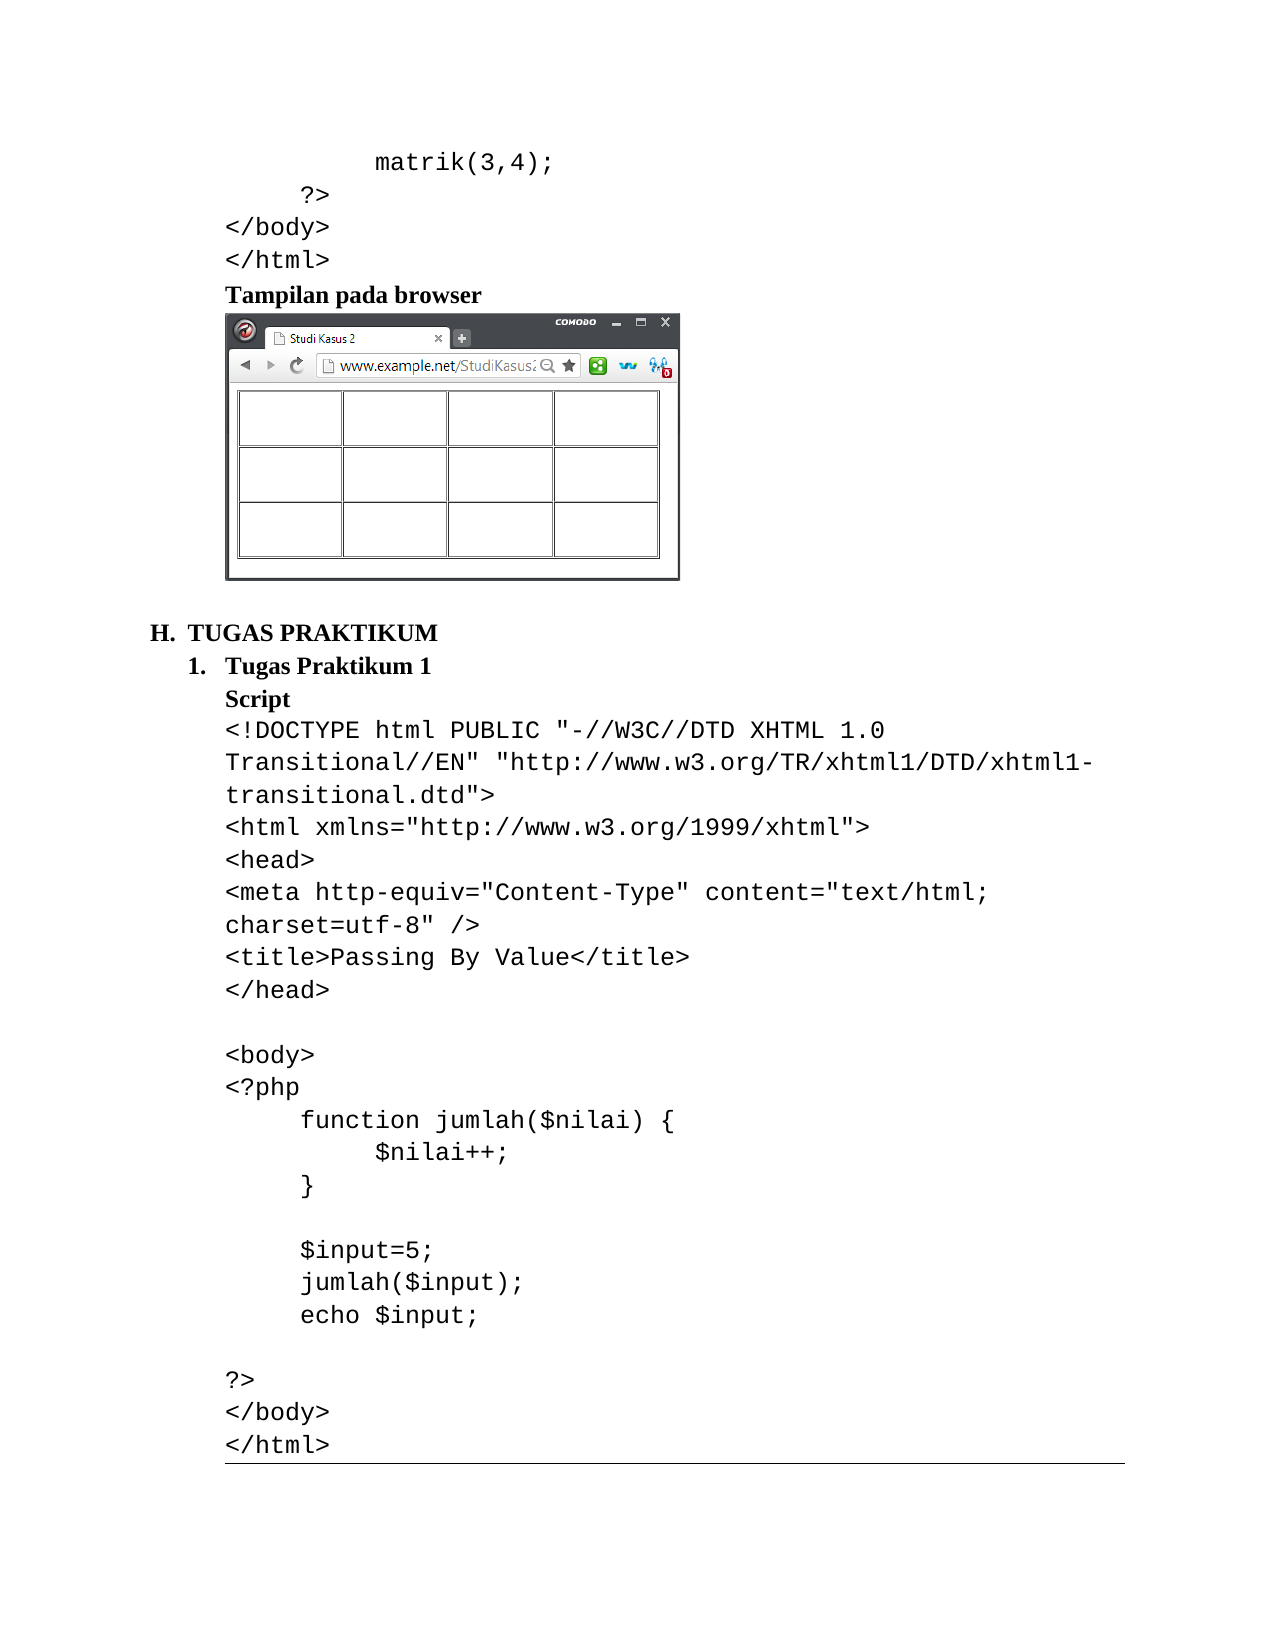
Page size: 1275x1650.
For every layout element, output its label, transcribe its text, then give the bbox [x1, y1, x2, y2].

list $nilai++; [225, 1140, 1125, 1168]
list </head> [225, 977, 1125, 1006]
list Script [225, 684, 1125, 713]
list ?> [225, 1367, 1125, 1396]
list </html> [225, 247, 1125, 276]
list <title>Passing By Value</title> [225, 945, 1125, 973]
list function jumlah($nilai) { [225, 1107, 1125, 1136]
list } [225, 1172, 1125, 1201]
picture [225, 313, 681, 581]
list </body> [225, 1400, 1125, 1428]
list <html xmlns="http://www.w3.org/1999/xhtml"> [225, 815, 1125, 843]
list echo $input; [225, 1302, 1125, 1331]
list ?> [225, 182, 1125, 211]
list Tugas Praktikum 1 [187, 651, 1125, 680]
list $input=5; [225, 1237, 1125, 1266]
list <!DOCTYPE html PUBLIC "-//W3C//DTD XHTML 1.0 Transitional//EN" "http://www.w3.org/TR/xhtml1/DTD/xhtml1-transitional.dtd"> [225, 717, 1125, 811]
list <head> [225, 847, 1125, 876]
list <body> [225, 1042, 1125, 1071]
list <?php [225, 1075, 1125, 1103]
list </body> [225, 215, 1125, 243]
list <meta http-equiv="Content-Type" content="text/html; charset=utf-8" /> [225, 880, 1125, 941]
list </html> [225, 1432, 1125, 1463]
list Tampilan pada browser [225, 280, 1125, 309]
list matrik(3,4); [225, 150, 1125, 178]
list jumlah($input); [225, 1270, 1125, 1298]
list TUGAS PRAKTIKUM [150, 618, 1125, 647]
